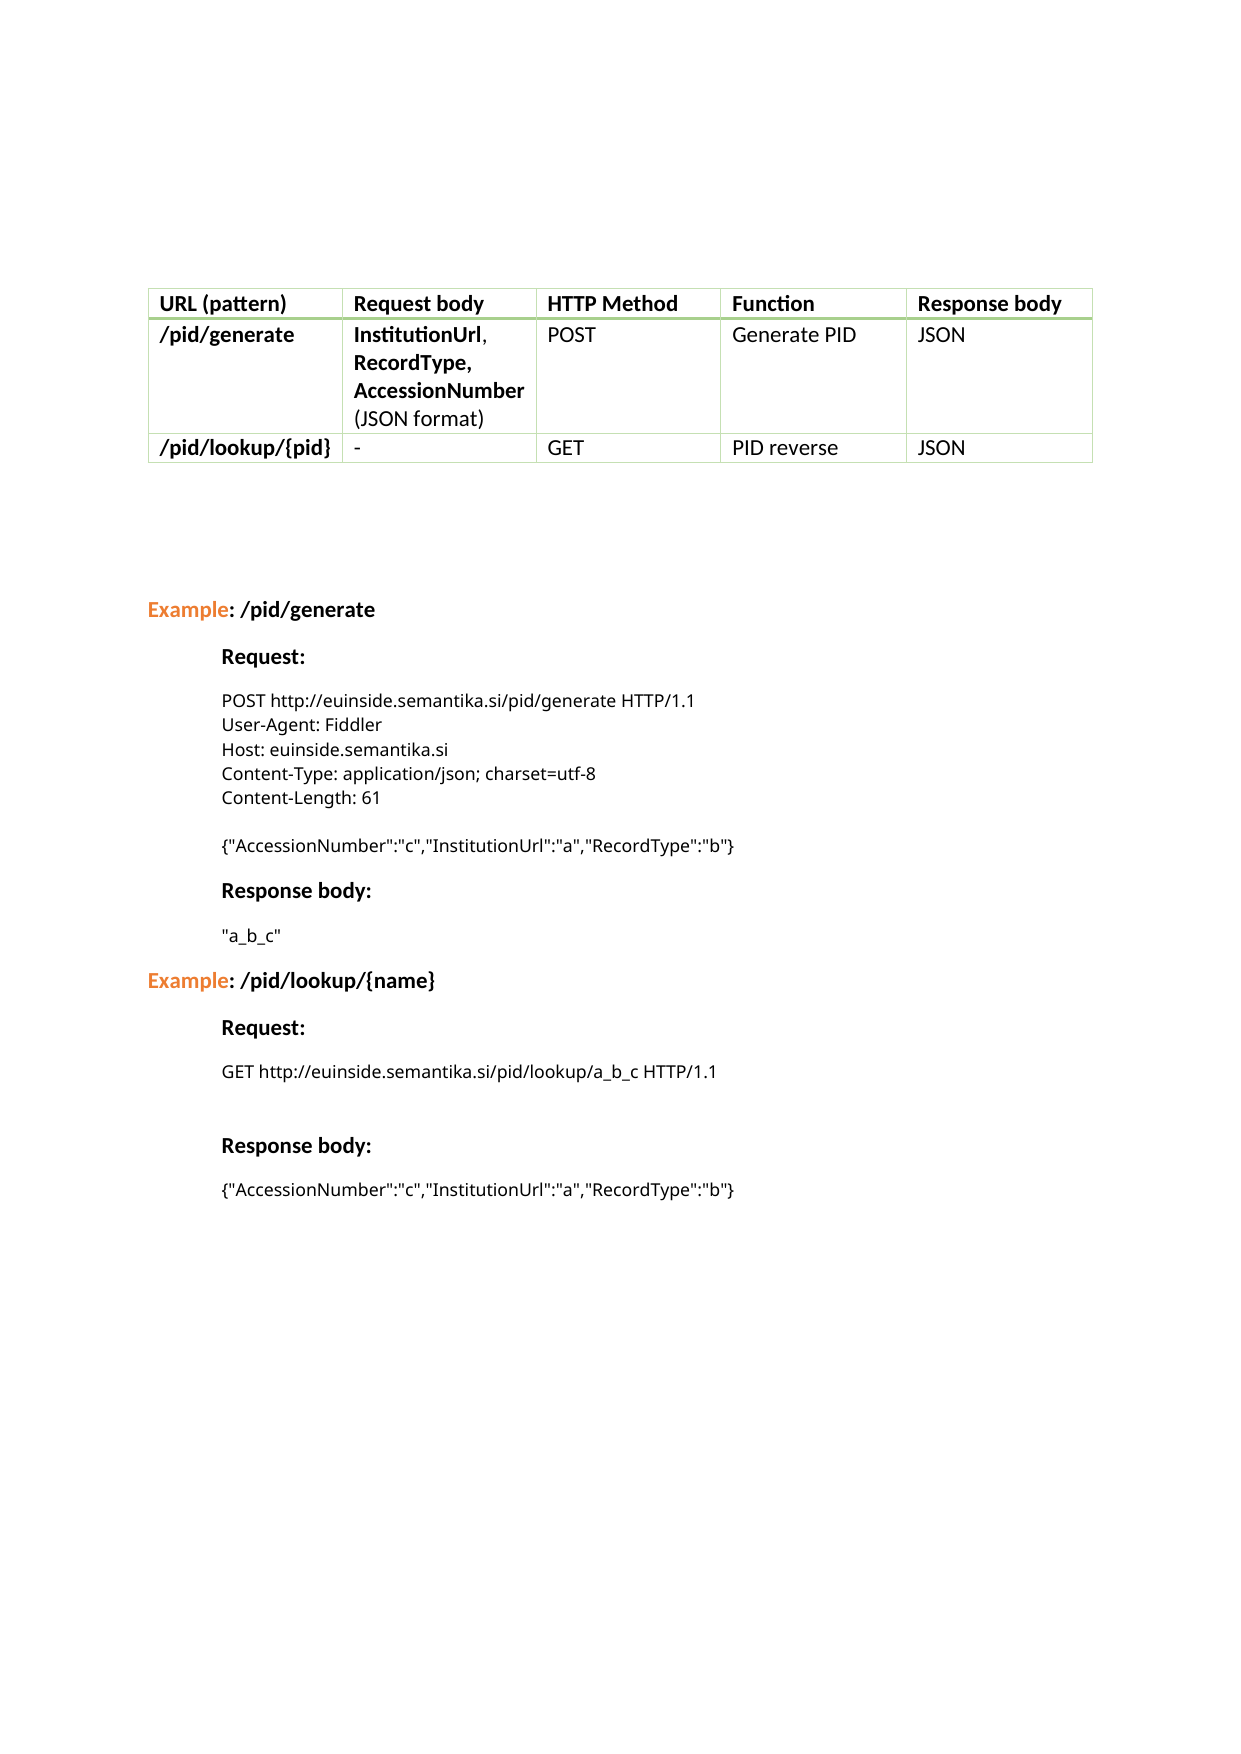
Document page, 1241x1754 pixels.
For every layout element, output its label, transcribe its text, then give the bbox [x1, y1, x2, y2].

table_cell JSON [907, 320, 1092, 432]
text Host: euinside.semantika.si [221, 737, 1093, 761]
text POST http://euinside.semantika.si/pid/generate HTTP/1.1 [221, 689, 1093, 713]
table_header URL (pattern) [149, 289, 342, 317]
table_cell POST [537, 320, 720, 432]
text User-Agent: Fiddler [221, 713, 1093, 737]
table_header Function [721, 289, 906, 317]
text GET http://euinside.semantika.si/pid/lookup/a_b_c HTTP/1.1 [148, 1060, 1093, 1084]
table_header HTTP Method [537, 289, 720, 317]
table_cell /pid/lookup/{pid} [149, 434, 342, 462]
text Request: [221, 1013, 1093, 1041]
text Response body: [221, 1131, 1093, 1159]
table_cell Generate PID [721, 320, 906, 432]
table_header Request body [343, 289, 536, 317]
table_cell /pid/generate [149, 320, 342, 432]
text "a_b_c" [148, 923, 1093, 947]
table_cell - [343, 434, 536, 462]
table_header Response body [907, 289, 1092, 317]
text {"AccessionNumber":"c","InstitutionUrl":"a","RecordType":"b"} [221, 834, 1093, 858]
text Example: /pid/lookup/{name} [148, 966, 1093, 994]
table_cell JSON [907, 434, 1092, 462]
text Content-Length: 61 [221, 785, 1093, 809]
text {"AccessionNumber":"c","InstitutionUrl":"a","RecordType":"b"} [148, 1178, 1093, 1202]
table_cell InstitutionUrl, RecordType, AccessionNumber (JSON format) [343, 320, 536, 432]
text Content-Type: application/json; charset=utf-8 [221, 761, 1093, 785]
table_cell GET [537, 434, 720, 462]
text Example: /pid/generate [148, 595, 1093, 623]
table_cell PID reverse [721, 434, 906, 462]
text Request: [221, 642, 1093, 670]
text Response body: [221, 876, 1093, 904]
